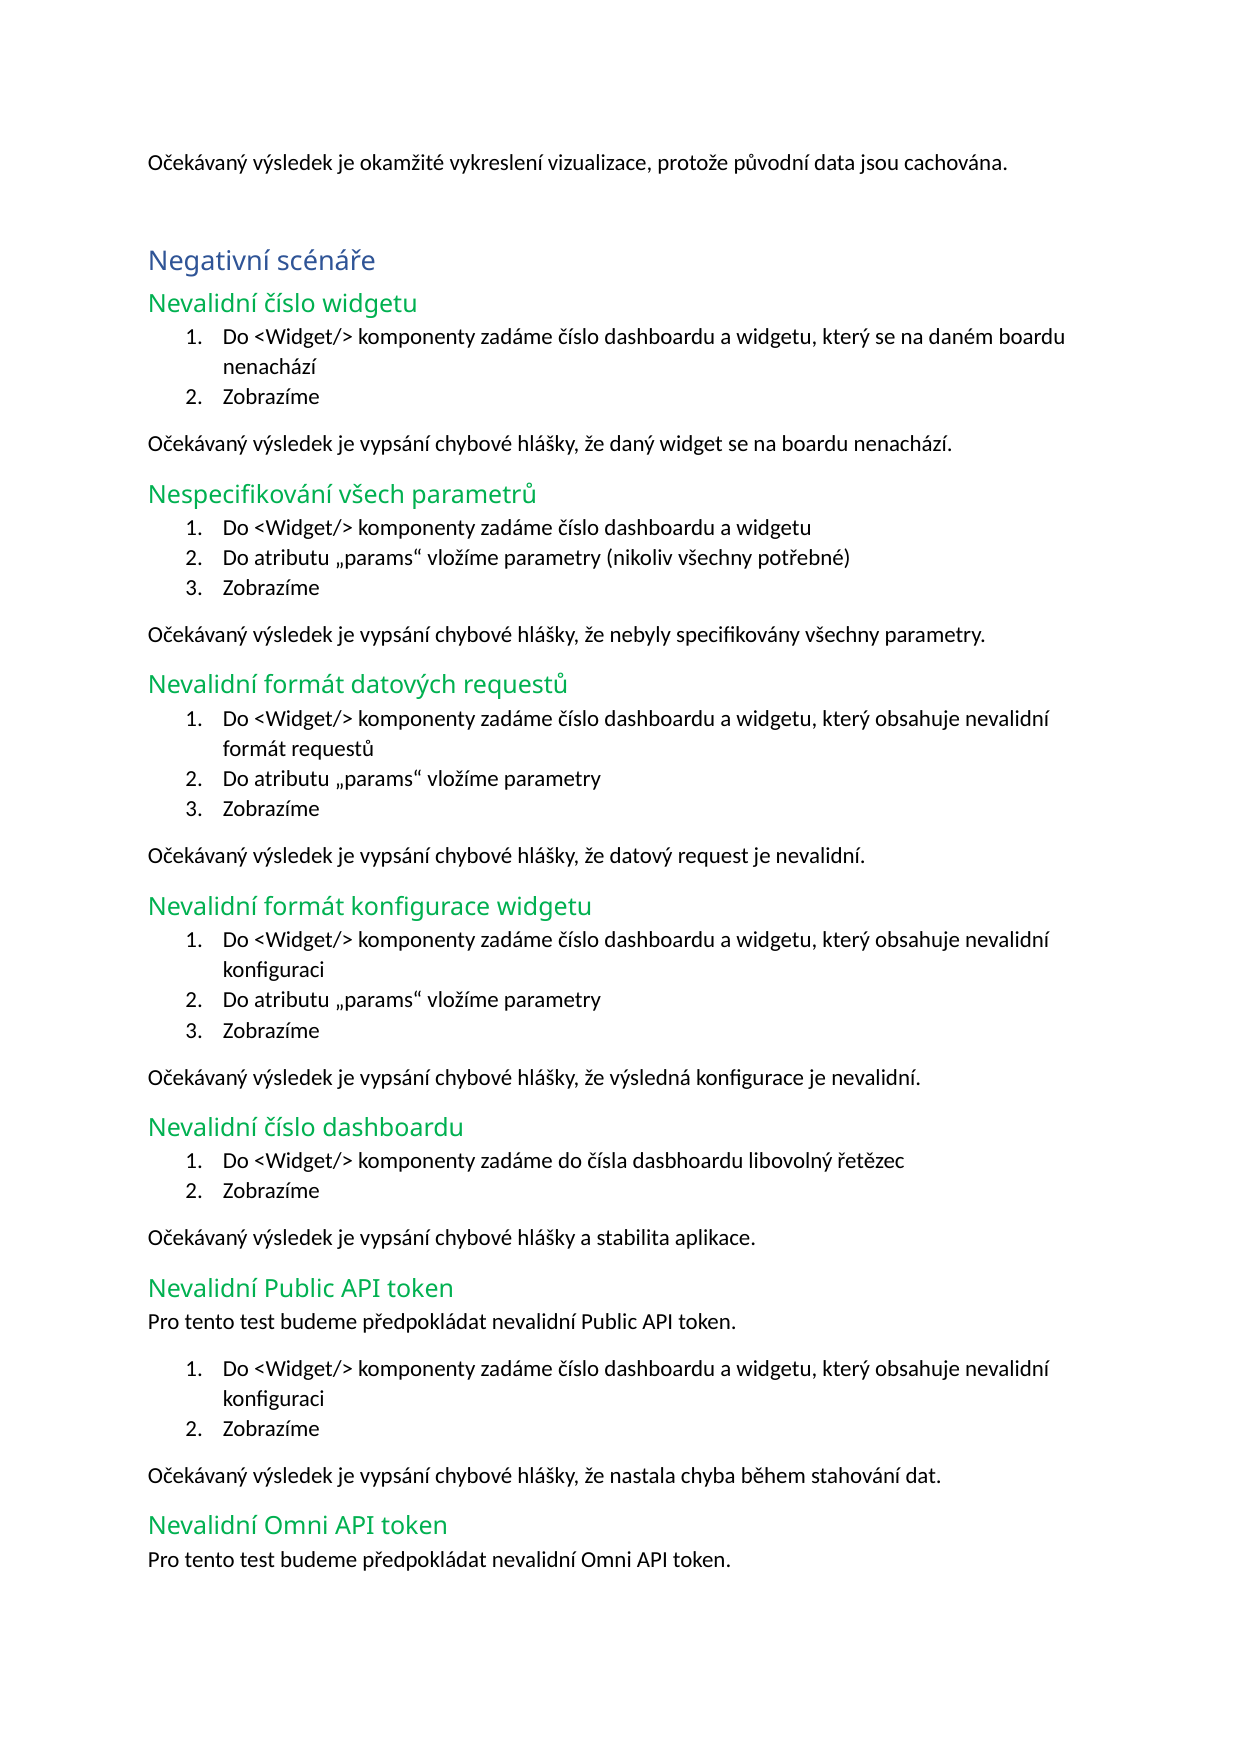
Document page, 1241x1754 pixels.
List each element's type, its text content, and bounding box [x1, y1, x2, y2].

text Očekávaný výsledek je vypsání chybové hlášky a stabilita aplikace. [148, 1223, 1093, 1251]
list Do <Widget/> komponenty zadáme číslo dashboardu a widgetu, který obsahuje nevalidní formát requestů [185, 704, 1093, 762]
list Zobrazíme [185, 573, 1093, 601]
list Do <Widget/> komponenty zadáme číslo dashboardu a widgetu, který se na daném boardu nenachází [185, 322, 1093, 380]
list Zobrazíme [185, 1414, 1093, 1442]
subtitle Negativní scénáře [148, 241, 1093, 278]
list Do <Widget/> komponenty zadáme číslo dashboardu a widgetu, který obsahuje nevalidní konfiguraci [185, 925, 1093, 983]
subtitle Nevalidní číslo widgetu [148, 285, 1093, 319]
list Do atributu „params“ vložíme parametry [185, 986, 1093, 1013]
list Zobrazíme [185, 382, 1093, 411]
list Do <Widget/> komponenty zadáme číslo dashboardu a widgetu [185, 513, 1093, 541]
text Očekávaný výsledek je vypsání chybové hlášky, že výsledná konfigurace je nevalidní. [148, 1063, 1093, 1091]
subtitle Nevalidní Public API token [148, 1270, 1093, 1304]
list Do atributu „params“ vložíme parametry (nikoliv všechny potřebné) [185, 543, 1093, 571]
list Do atributu „params“ vložíme parametry [185, 764, 1093, 792]
text Očekávaný výsledek je vypsání chybové hlášky, že nastala chyba během stahování dat. [148, 1461, 1093, 1489]
subtitle Nevalidní číslo dashboardu [148, 1109, 1093, 1143]
subtitle Nevalidní formát konfigurace widgetu [148, 888, 1093, 922]
text Očekávaný výsledek je vypsání chybové hlášky, že datový request je nevalidní. [148, 841, 1093, 869]
list Zobrazíme [185, 1176, 1093, 1204]
subtitle Nespecifikování všech parametrů [148, 476, 1093, 510]
text Očekávaný výsledek je vypsání chybové hlášky, že nebyly specifikovány všechny parametry. [148, 620, 1093, 648]
text Očekávaný výsledek je vypsání chybové hlášky, že daný widget se na boardu nenachází. [148, 429, 1093, 457]
list Do <Widget/> komponenty zadáme do čísla dasbhoardu libovolný řetězec [185, 1146, 1093, 1174]
text Pro tento test budeme předpokládat nevalidní Public API token. [148, 1307, 1093, 1335]
list Do <Widget/> komponenty zadáme číslo dashboardu a widgetu, který obsahuje nevalidní konfiguraci [185, 1354, 1093, 1412]
subtitle Nevalidní Omni API token [148, 1508, 1093, 1542]
text Pro tento test budeme předpokládat nevalidní Omni API token. [148, 1545, 1093, 1573]
list Zobrazíme [185, 794, 1093, 823]
subtitle Nevalidní formát datových requestů [148, 667, 1093, 701]
list Zobrazíme [185, 1016, 1093, 1044]
text Očekávaný výsledek je okamžité vykreslení vizualizace, protože původní data jsou cachována. [148, 148, 1093, 176]
